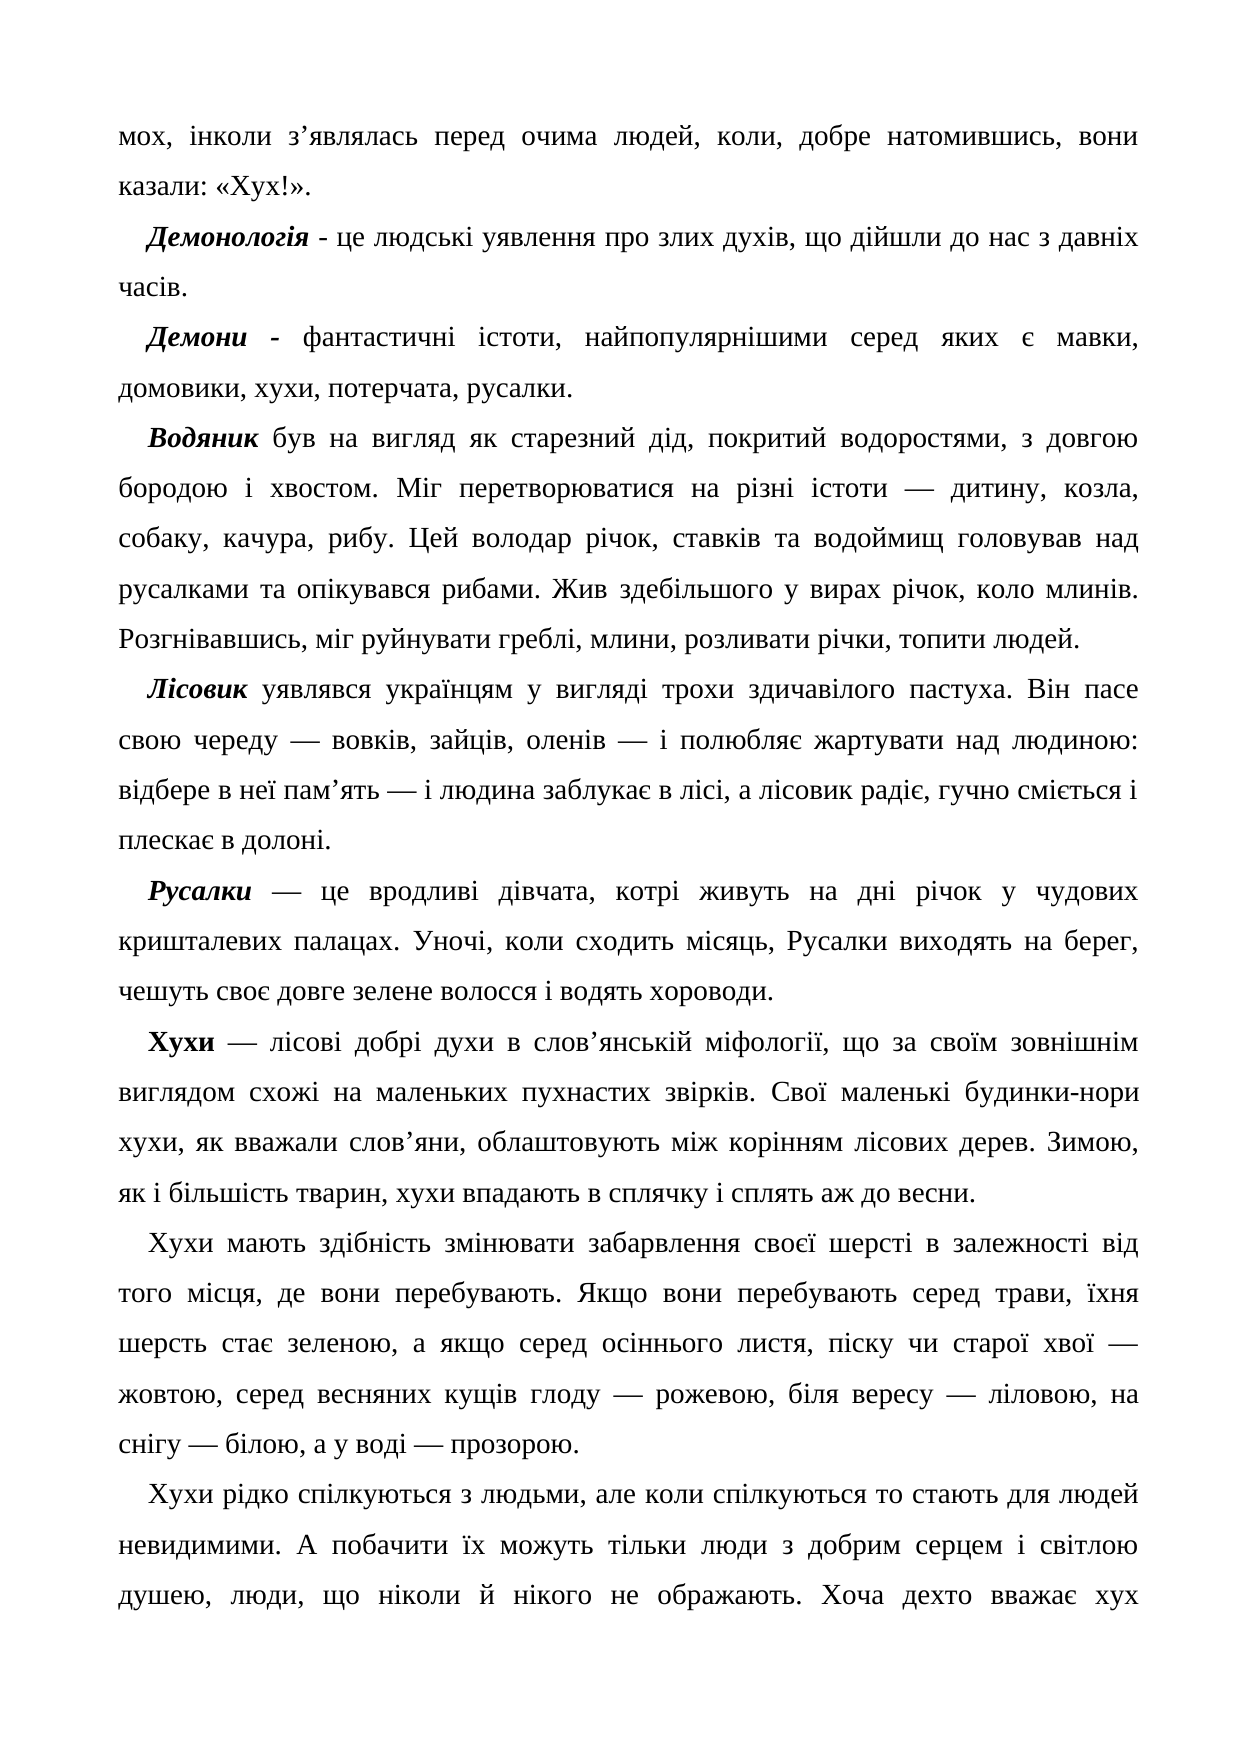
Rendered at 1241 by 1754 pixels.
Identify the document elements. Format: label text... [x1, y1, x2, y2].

text Демонологія - це людські уявлення про злих духів, що дійшли до нас з давніх часів. [118, 219, 1140, 303]
text Хухи мають здібність змінювати забарвлення своєї шерсті в залежності від того місця, де вони перебувають. Якщо вони перебувають серед трави, їхня шерсть стає зеленою, а якщо серед осіннього листя, піску чи старої хвої — жовтою, серед весняних кущів глоду — рожевою, біля вересу — ліловою, на снігу — білою, а у воді — прозорою. [118, 1225, 1140, 1460]
text Русалки — це вродливі дівчата, котрі живуть на дні річок у чудових кришталевих палацах. Уночі, коли сходить місяць, Русалки виходять на берег, чешуть своє довге зелене волосся і водять хороводи. [118, 873, 1140, 1007]
text Хухи — лісові добрі духи в слов’янській міфології, що за своїм зовнішнім виглядом схожі на маленьких пухнастих звірків. Свої маленькі будинки-нори хухи, як вважали слов’яни, облаштовують між корінням лісових дерев. Зимою, як і більшість тварин, хухи впадають в сплячку і сплять аж до весни. [118, 1024, 1140, 1208]
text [118, 1477, 1140, 1611]
text Лісовик уявлявся українцям у вигляді трохи здичавілого пастуха. Він пасе свою череду — вовків, зайців, оленів — і полюбляє жартувати над людиною: відбере в неї пам’ять — і людина заблукає в лісі, а лісовик радіє, гучно сміється і плескає в долоні. [118, 672, 1140, 856]
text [118, 118, 1140, 202]
text Демони - фантастичні істоти, найпопулярнішими серед яких є мавки, домовики, хухи, потерчата, русалки. [118, 319, 1140, 403]
text Водяник був на вигляд як старезний дід, покритий водоростями, з довгою бородою і хвостом. Міг перетворюватися на різні істоти — дитину, козла, собаку, качура, рибу. Цей володар річок, ставків та водоймищ головував над русалками та опікувався рибами. Жив здебільшого у вирах річок, коло млинів. Розгнівавшись, міг руйнувати греблі, млини, розливати річки, топити людей. [118, 420, 1140, 655]
